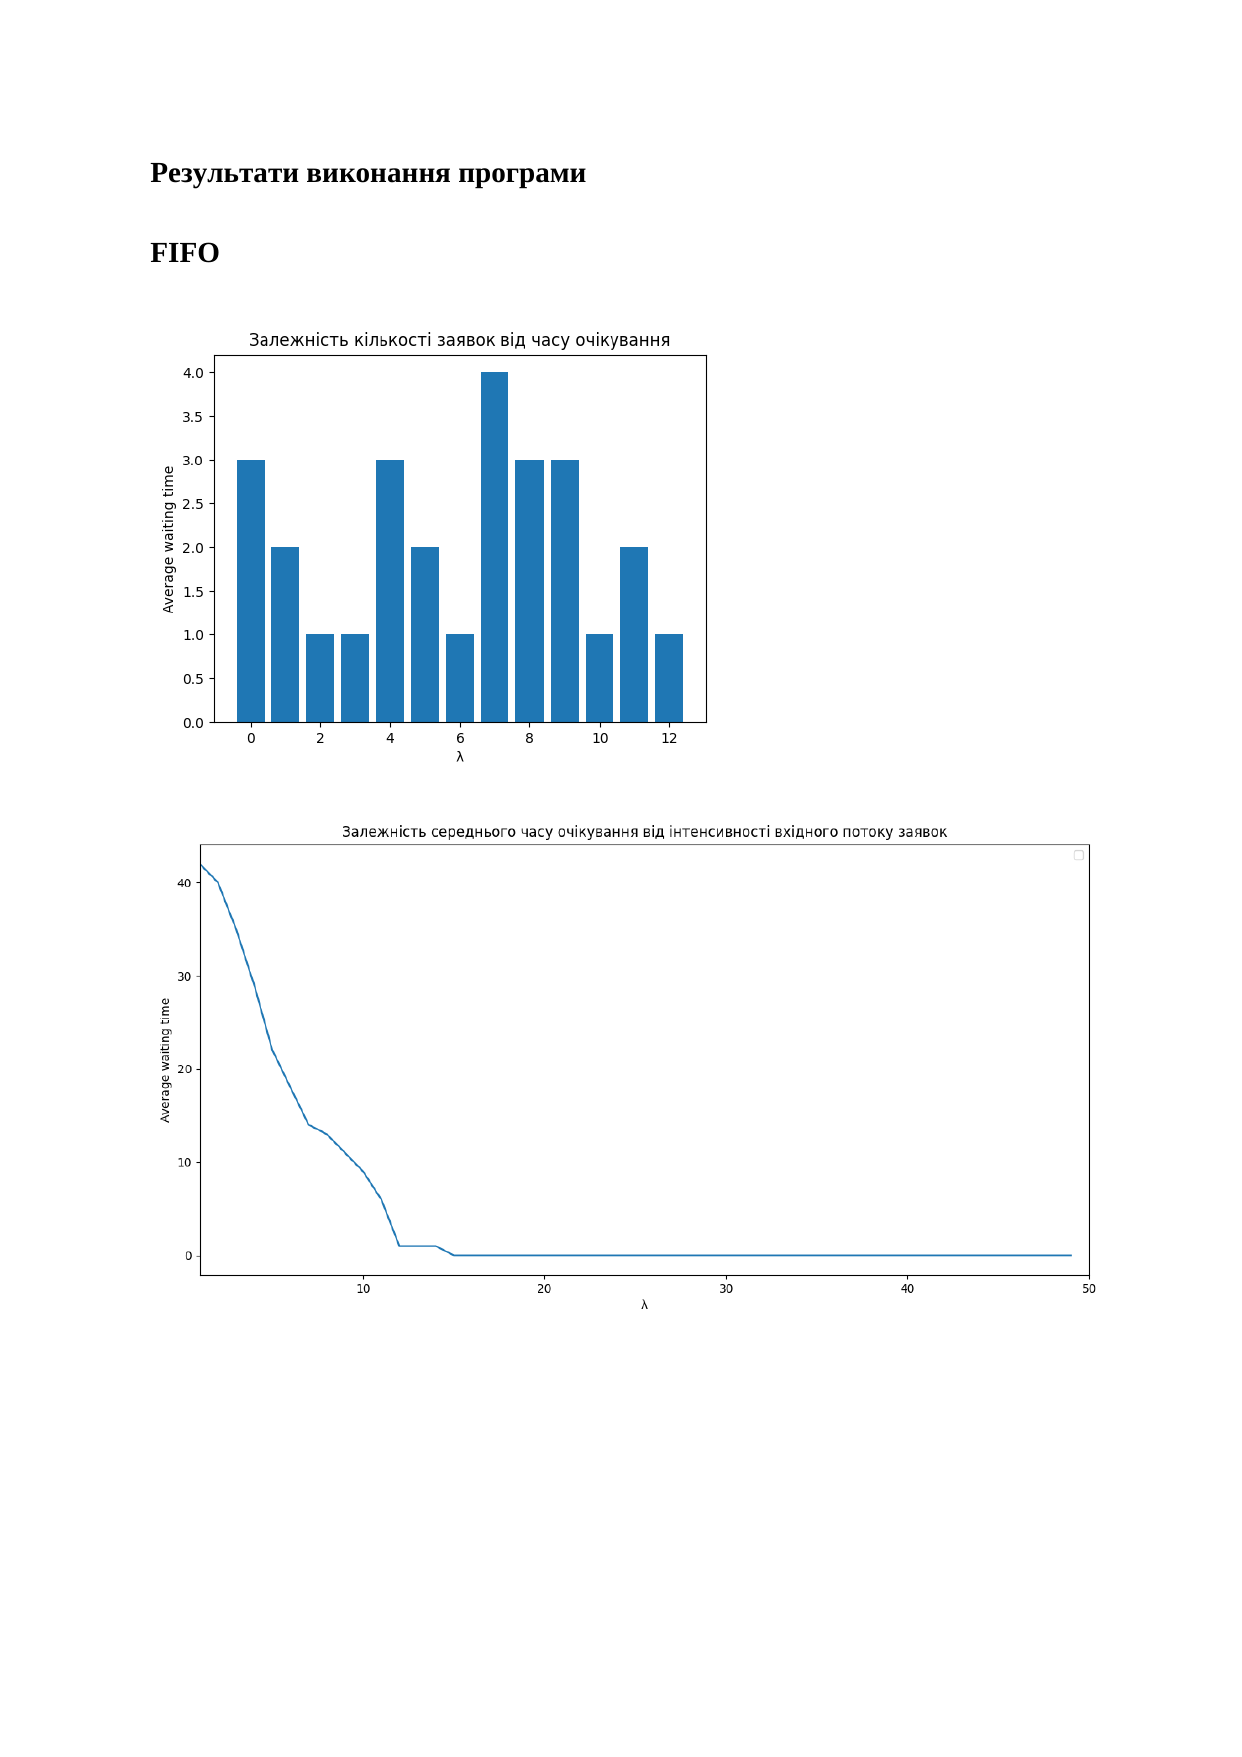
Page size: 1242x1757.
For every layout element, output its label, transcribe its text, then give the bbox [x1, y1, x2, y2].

picture [150, 807, 1105, 1315]
picture [150, 314, 728, 762]
text FIFO [150, 235, 1105, 268]
text Результати виконання програми [150, 155, 1105, 188]
